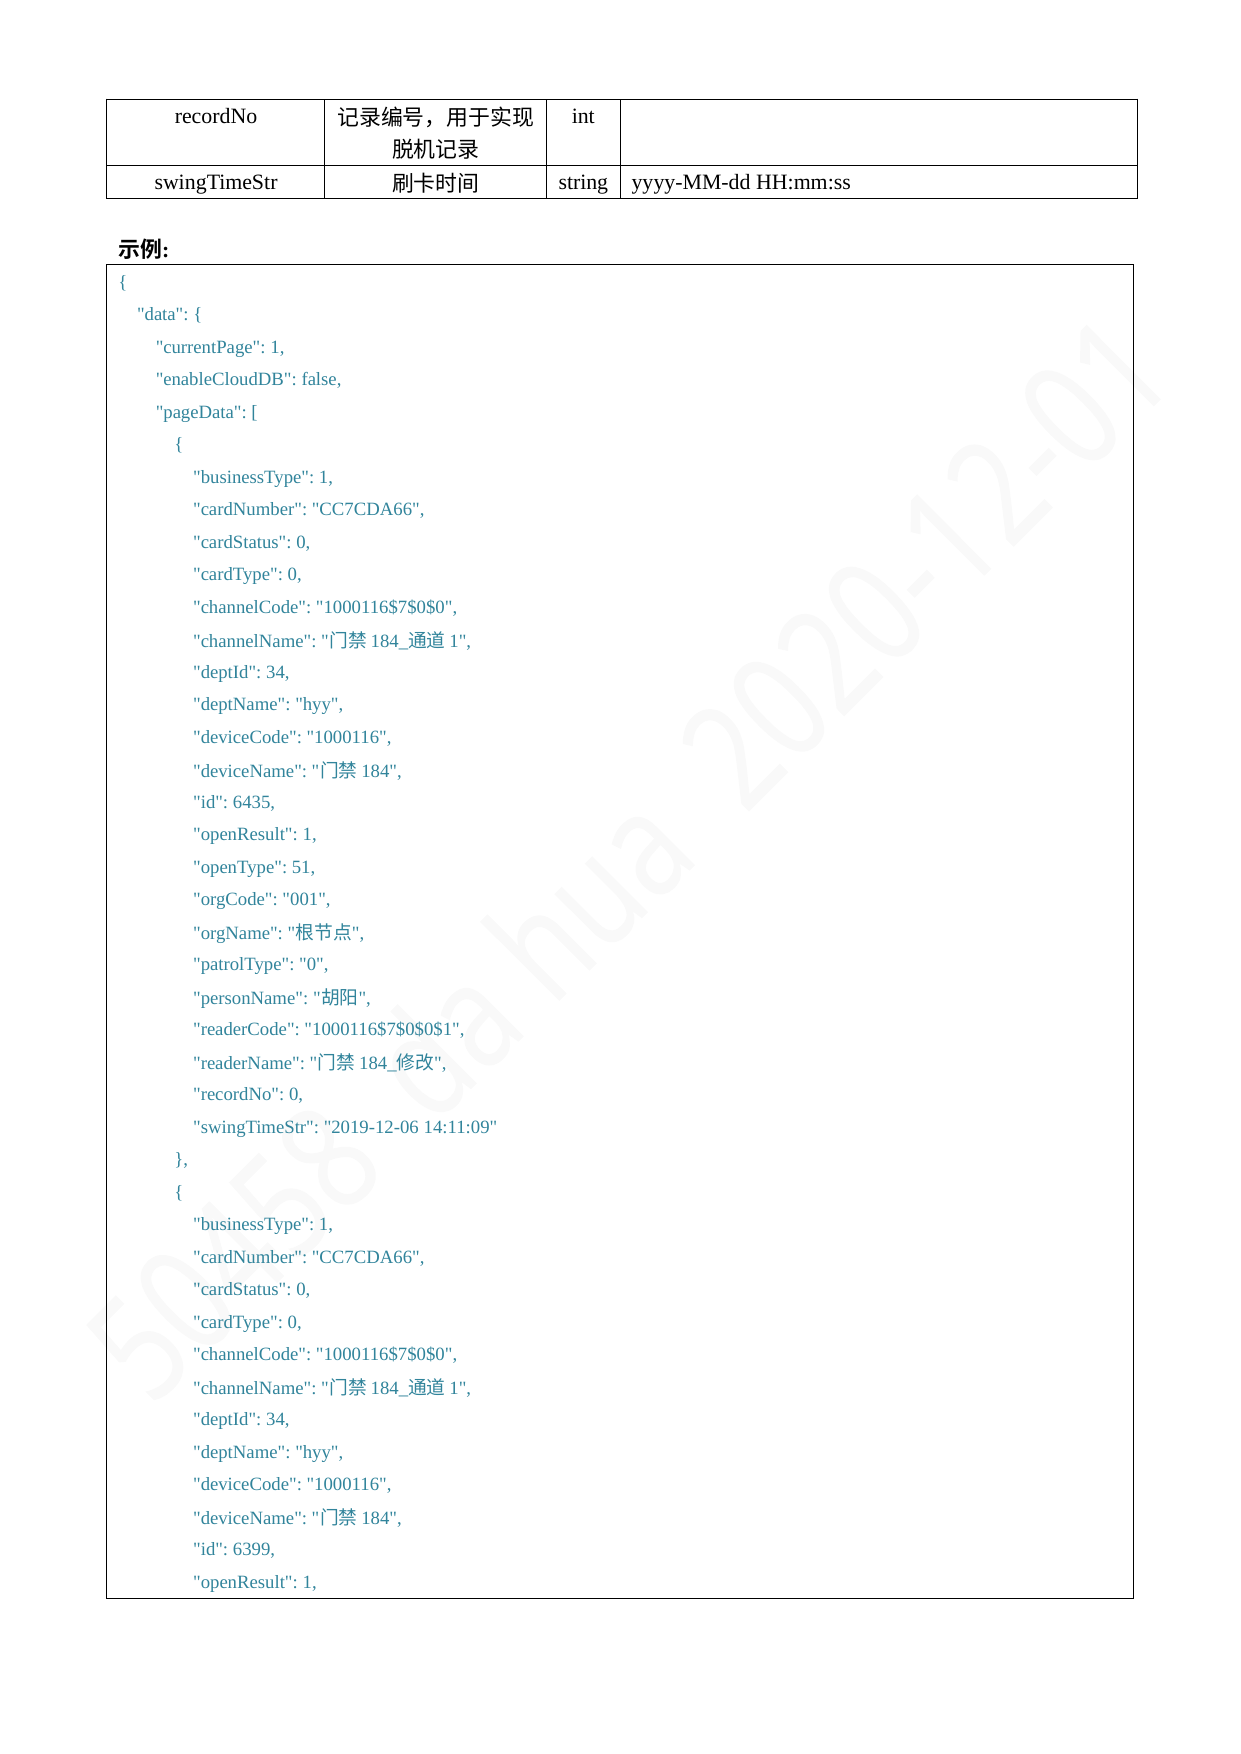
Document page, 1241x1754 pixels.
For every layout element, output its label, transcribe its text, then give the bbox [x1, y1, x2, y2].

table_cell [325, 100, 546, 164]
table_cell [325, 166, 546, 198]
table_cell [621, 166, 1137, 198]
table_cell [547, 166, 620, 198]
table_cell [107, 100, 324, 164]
text 示例: [118, 232, 1122, 264]
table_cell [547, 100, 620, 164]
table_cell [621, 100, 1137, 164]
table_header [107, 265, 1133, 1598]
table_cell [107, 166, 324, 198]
